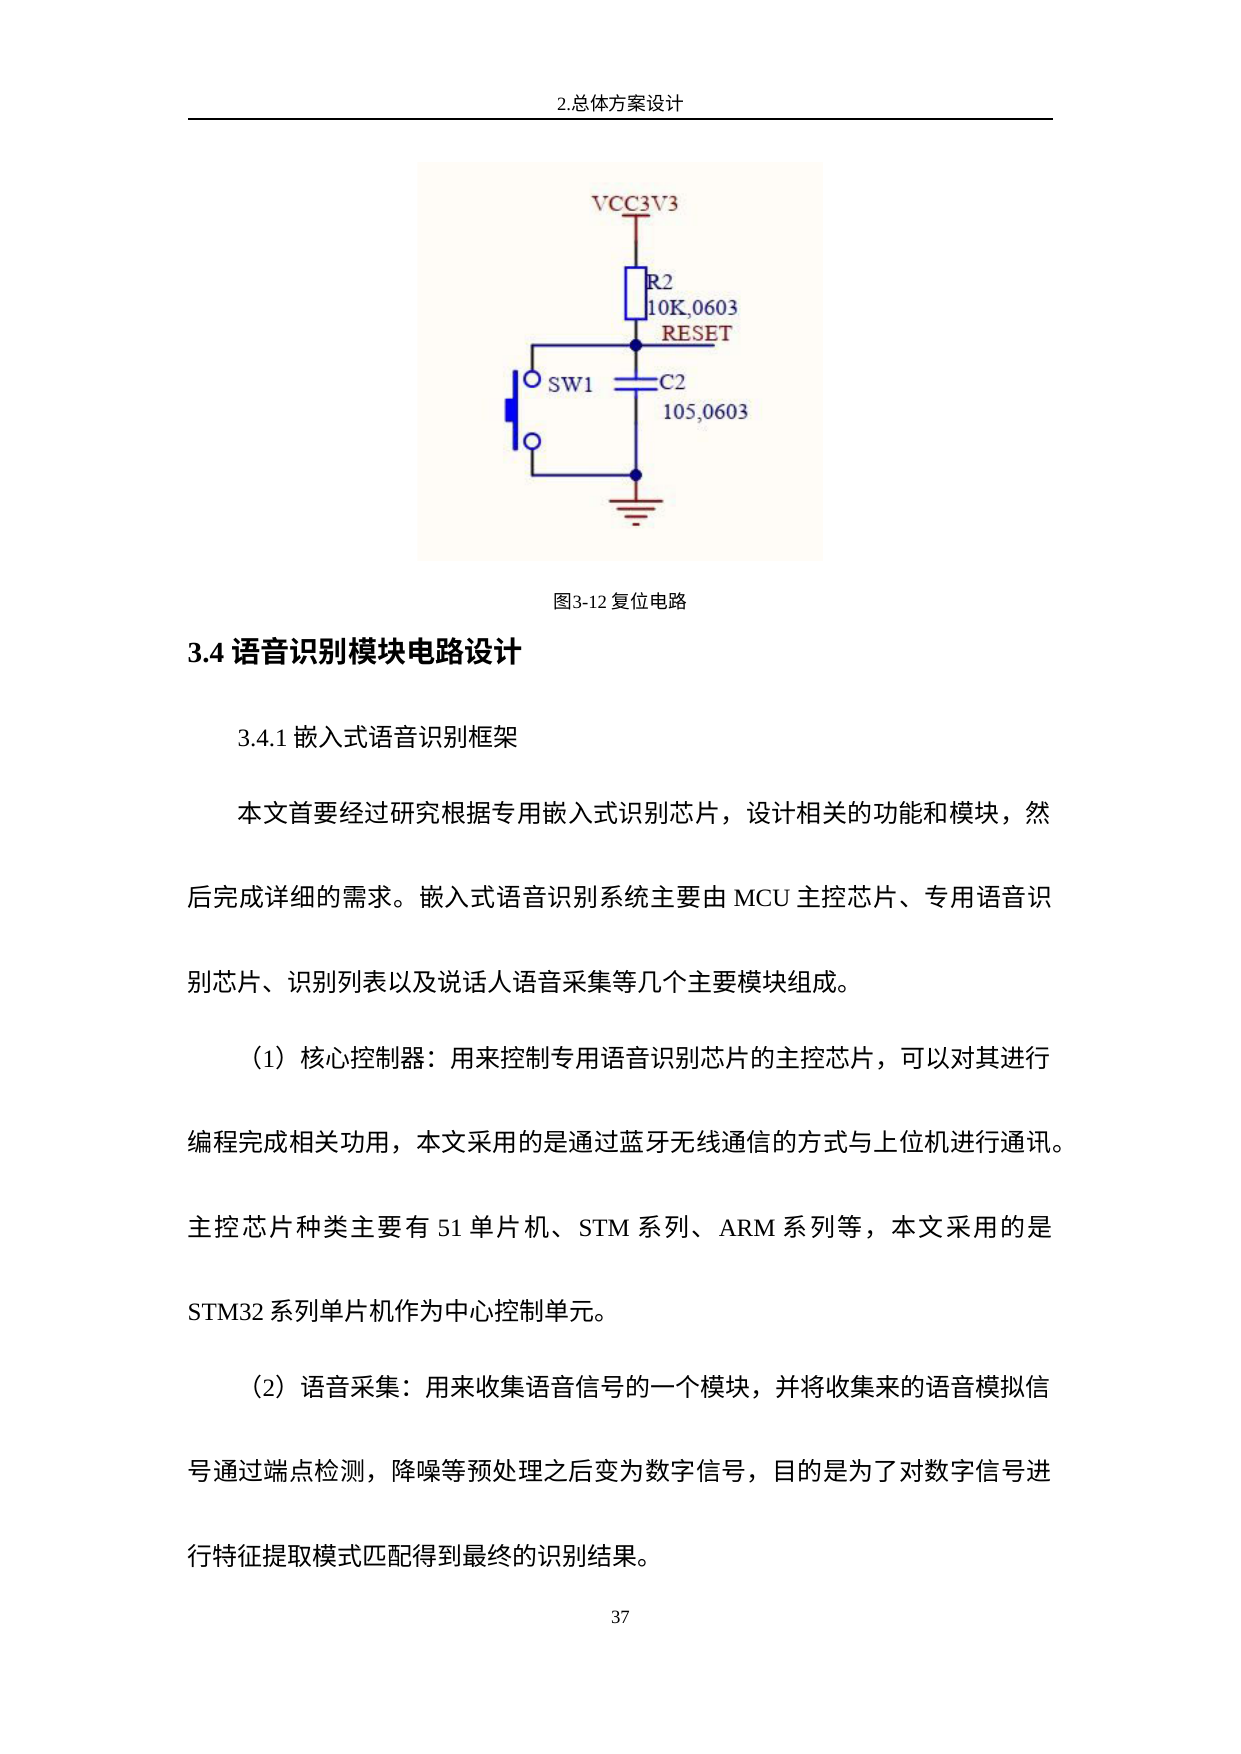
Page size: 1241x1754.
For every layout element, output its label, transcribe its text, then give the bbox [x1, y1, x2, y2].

text （1）核心控制器：用来控制专用语音识别芯片的主控芯片，可以对其进行编程完成相关功用，本文采用的是通过蓝牙无线通信的方式与上位机进行通讯。主控芯片种类主要有51单片机、STM系列、ARM系列等，本文采用的是STM32系列单片机作为中心控制单元。 [187, 1024, 1053, 1342]
picture [417, 162, 823, 561]
subtitle 语音识别模块电路设计 [187, 617, 1053, 682]
subtitle 嵌入式语音识别框架 [187, 703, 1053, 768]
text 本文首要经过研究根据专用嵌入式识别芯片，设计相关的功能和模块，然后完成详细的需求。嵌入式语音识别系统主要由MCU主控芯片、专用语音识别芯片、识别列表以及说话人语音采集等几个主要模块组成。 [187, 779, 1053, 1013]
text （2）语音采集：用来收集语音信号的一个模块，并将收集来的语音模拟信号通过端点检测，降噪等预处理之后变为数字信号，目的是为了对数字信号进行特征提取模式匹配得到最终的识别结果。 [187, 1353, 1053, 1587]
